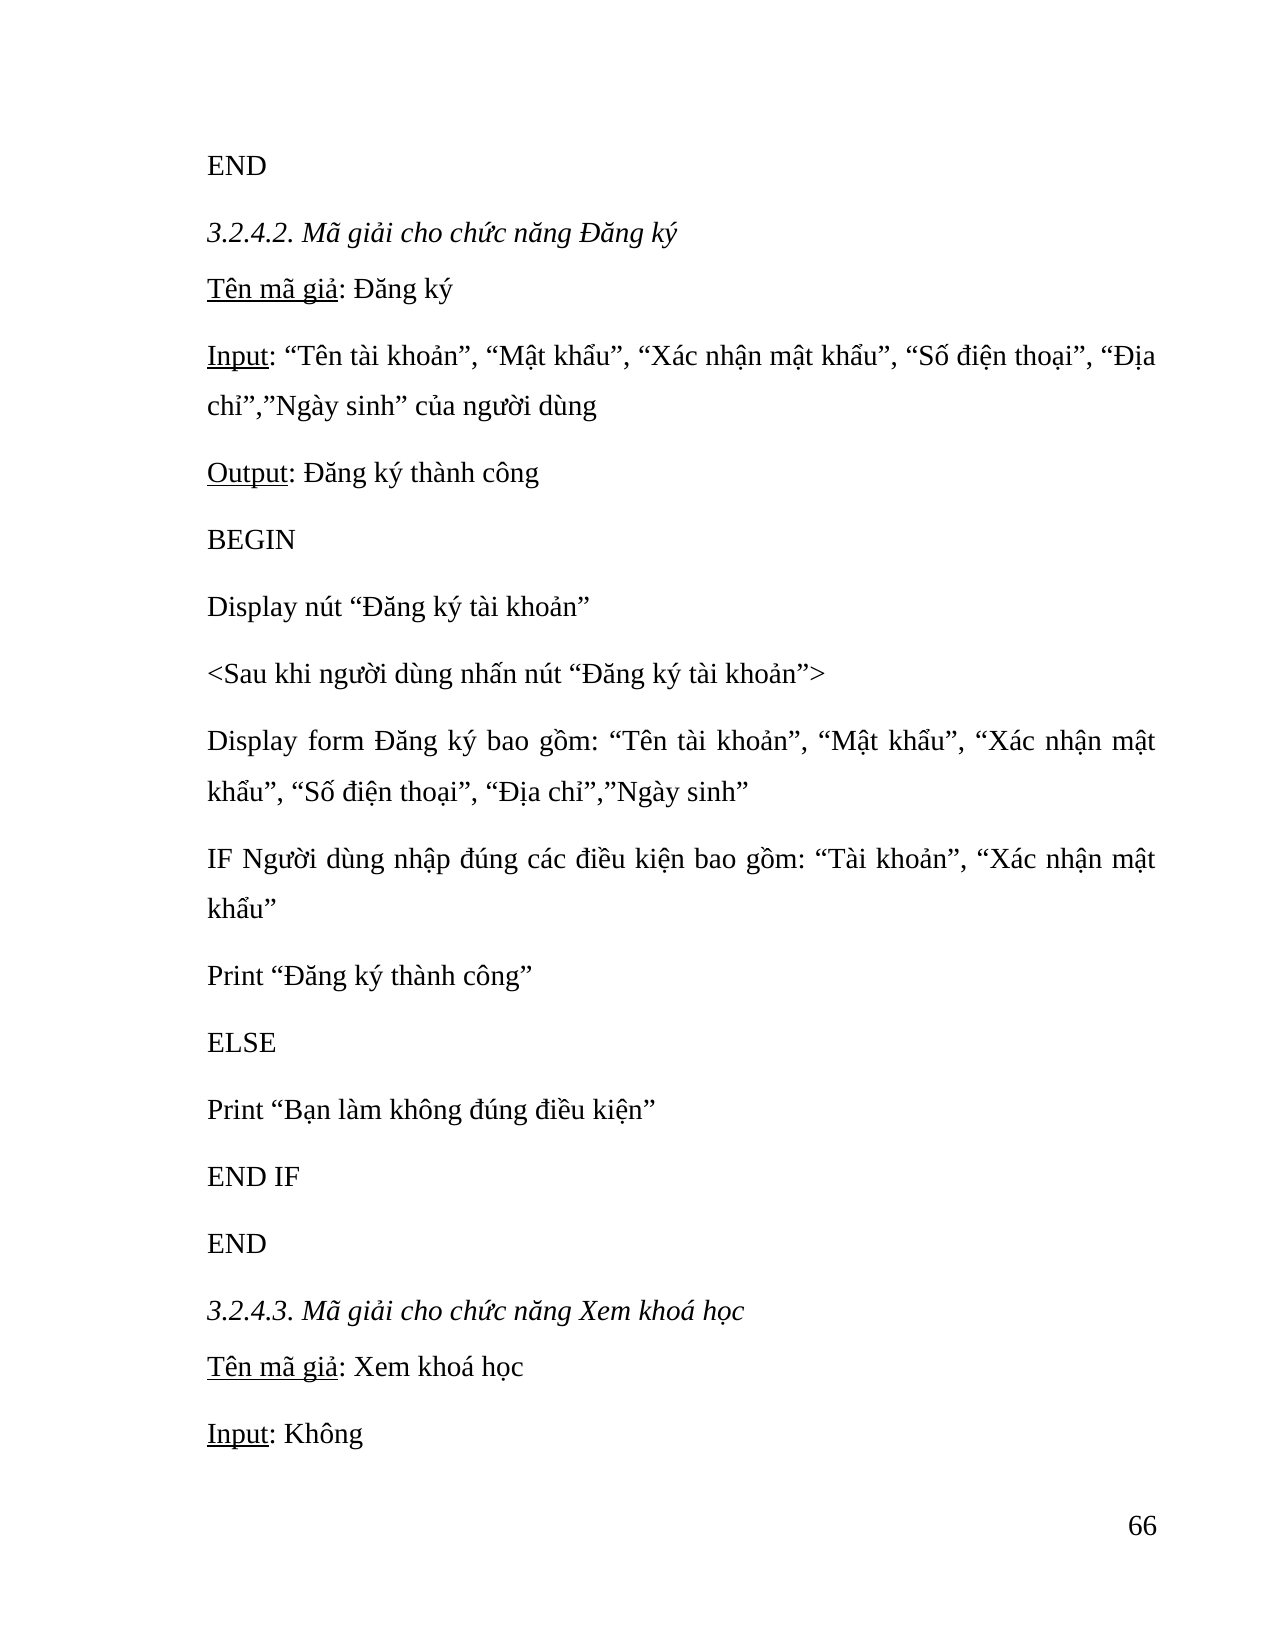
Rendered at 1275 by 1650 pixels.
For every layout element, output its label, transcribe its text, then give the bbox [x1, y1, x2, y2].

text Print “Đăng ký thành công” [207, 958, 1157, 992]
subtitle 3.2.4.3. Mã giải cho chức năng Xem khoá học [207, 1293, 1157, 1326]
text Display form Đăng ký bao gồm: “Tên tài khoản”, “Mật khẩu”, “Xác nhận mật khẩu”, “Số điện thoại”, “Địa chỉ”,”Ngày sinh” [207, 723, 1157, 807]
text Input: Không [207, 1416, 1157, 1450]
text Display nút “Đăng ký tài khoản” [207, 589, 1157, 623]
text Tên mã giả: Xem khoá học [207, 1349, 1157, 1383]
text BEGIN [207, 522, 1157, 556]
text <Sau khi người dùng nhấn nút “Đăng ký tài khoản”> [207, 656, 1157, 690]
text Tên mã giả: Đăng ký [207, 271, 1157, 305]
text Input: “Tên tài khoản”, “Mật khẩu”, “Xác nhận mật khẩu”, “Số điện thoại”, “Địa chỉ”,”Ngày sinh” của người dùng [207, 338, 1157, 422]
text END [207, 148, 1157, 181]
text IF Người dùng nhập đúng các điều kiện bao gồm: “Tài khoản”, “Xác nhận mật khẩu” [207, 841, 1157, 924]
text Print “Bạn làm không đúng điều kiện” [207, 1092, 1157, 1126]
text END IF [207, 1159, 1157, 1192]
text END [207, 1226, 1157, 1259]
text Output: Đăng ký thành công [207, 456, 1157, 489]
subtitle 3.2.4.2. Mã giải cho chức năng Đăng ký [207, 215, 1157, 248]
text ELSE [207, 1025, 1157, 1058]
